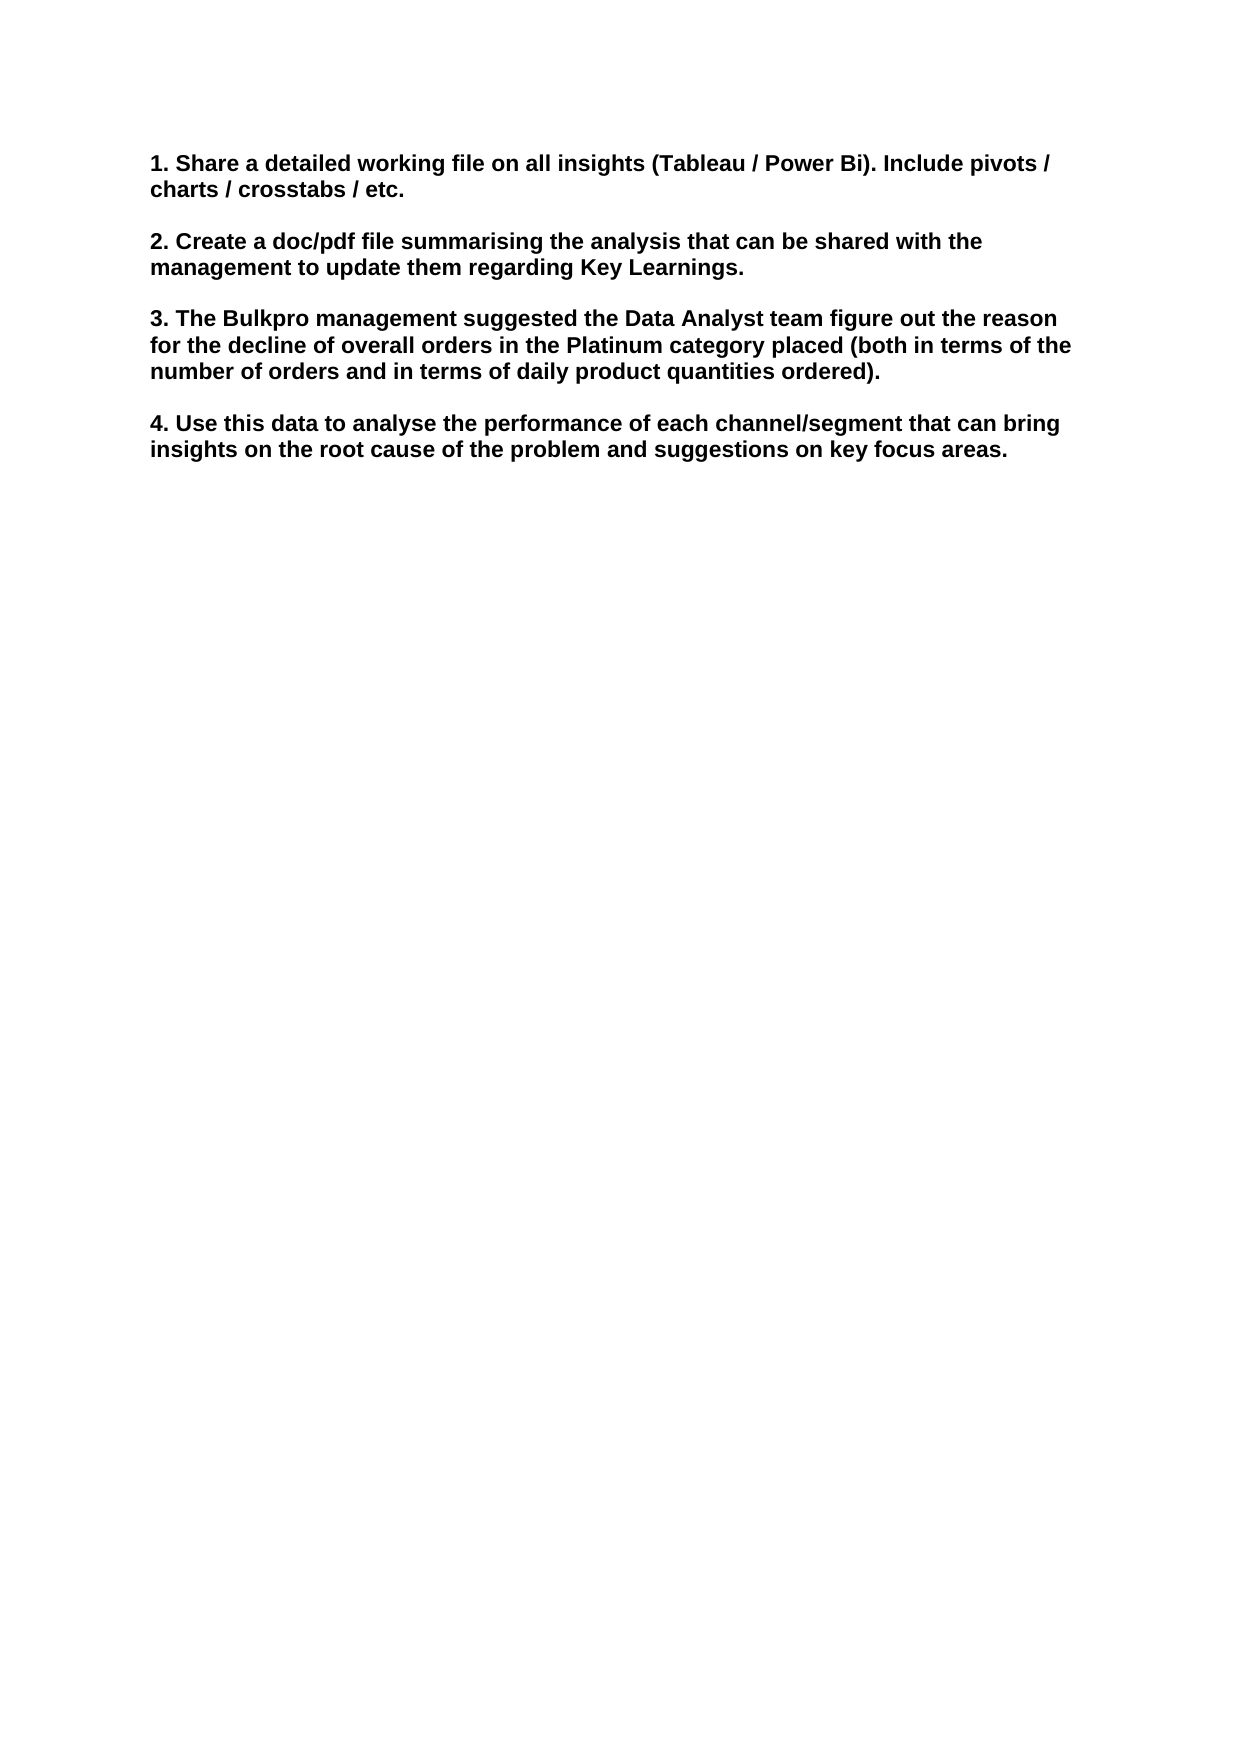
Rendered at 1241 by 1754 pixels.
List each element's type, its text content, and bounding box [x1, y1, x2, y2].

text 4. Use this data to analyse the performance of each channel/segment that can bring insights on the root cause of the problem and suggestions on key focus areas. [150, 409, 1090, 462]
text 1. Share a detailed working file on all insights (Tableau / Power Bi). Include pivots / charts / crosstabs / etc. [150, 150, 1090, 203]
text 2. Create a doc/pdf file summarising the analysis that can be shared with the management to update them regarding Key Learnings. [150, 228, 1090, 280]
text 3. The Bulkpro management suggested the Data Analyst team figure out the reason for the decline of overall orders in the Platinum category placed (both in terms of the number of orders and in terms of daily product quantities ordered). [150, 305, 1090, 384]
